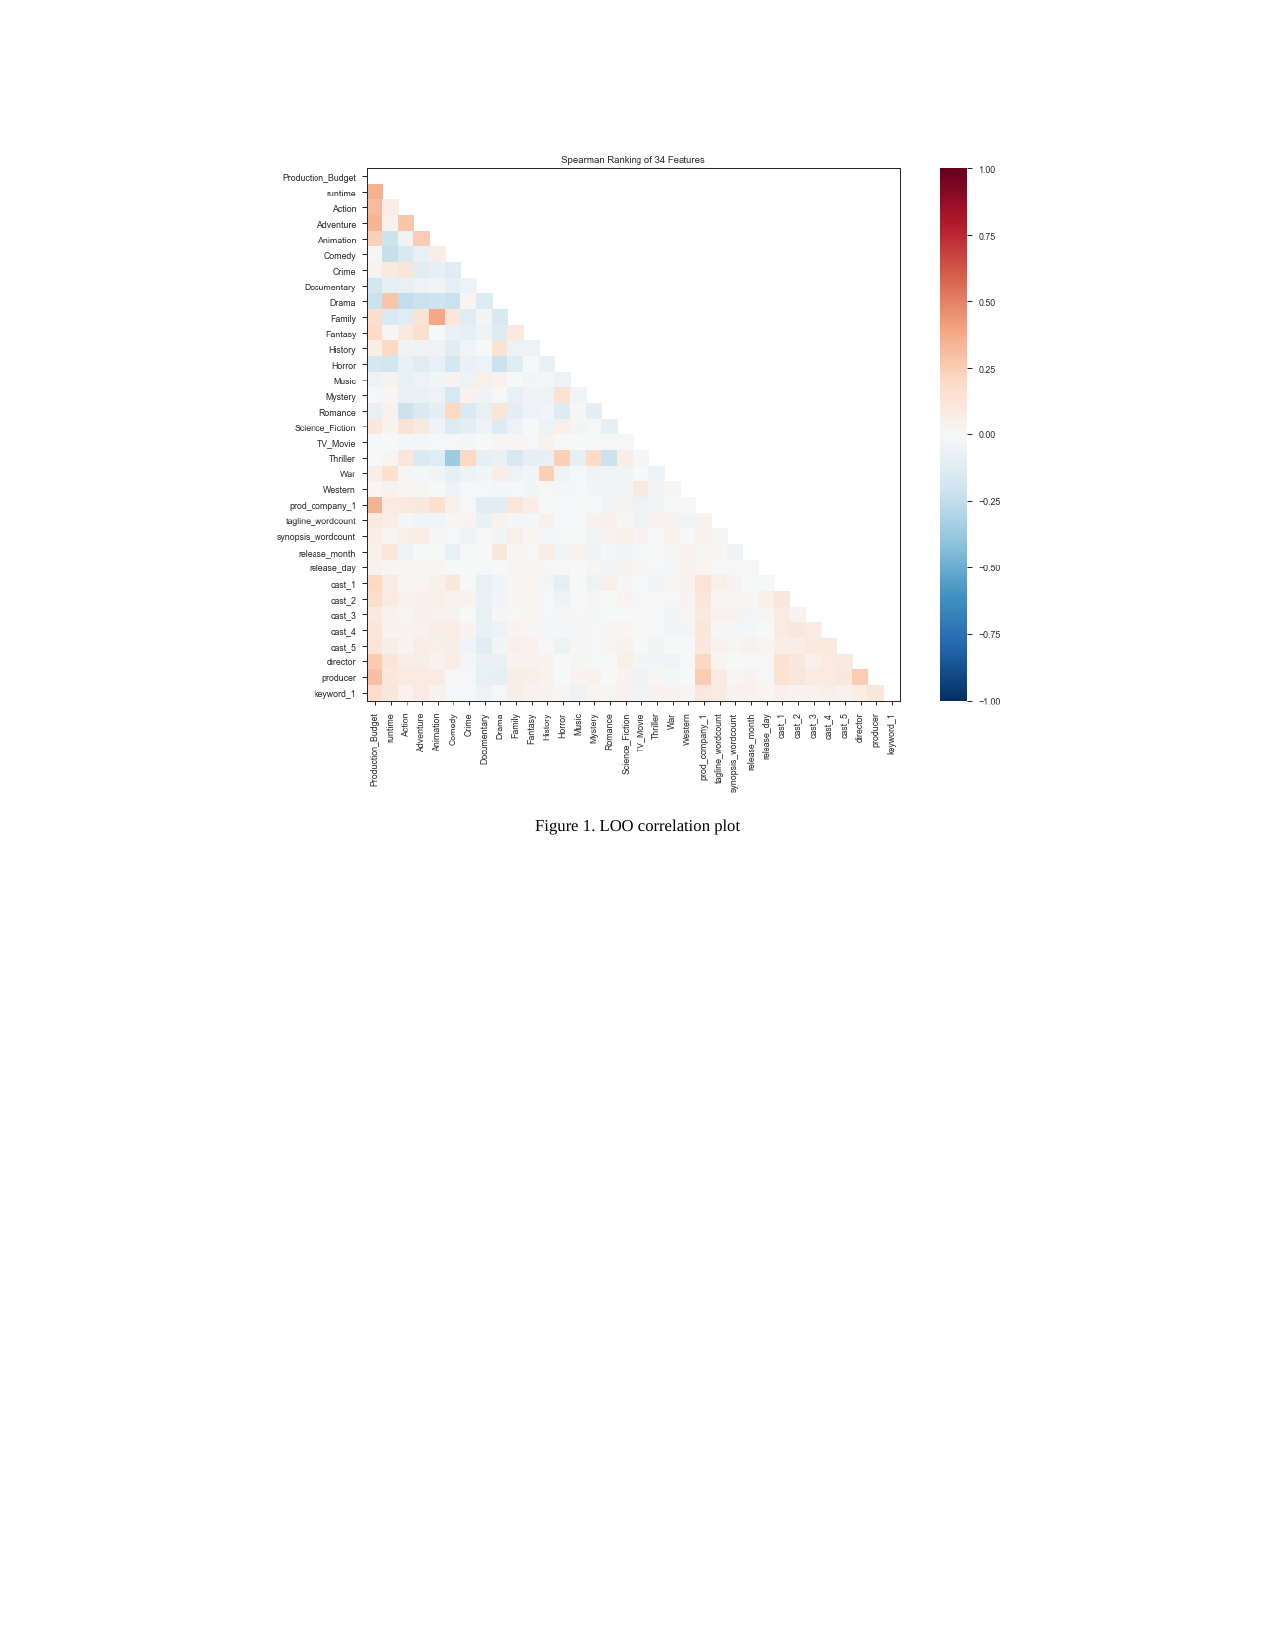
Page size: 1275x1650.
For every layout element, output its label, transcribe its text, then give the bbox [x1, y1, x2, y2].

picture [270, 150, 1005, 797]
text Figure 1. LOO correlation plot [150, 816, 1125, 835]
